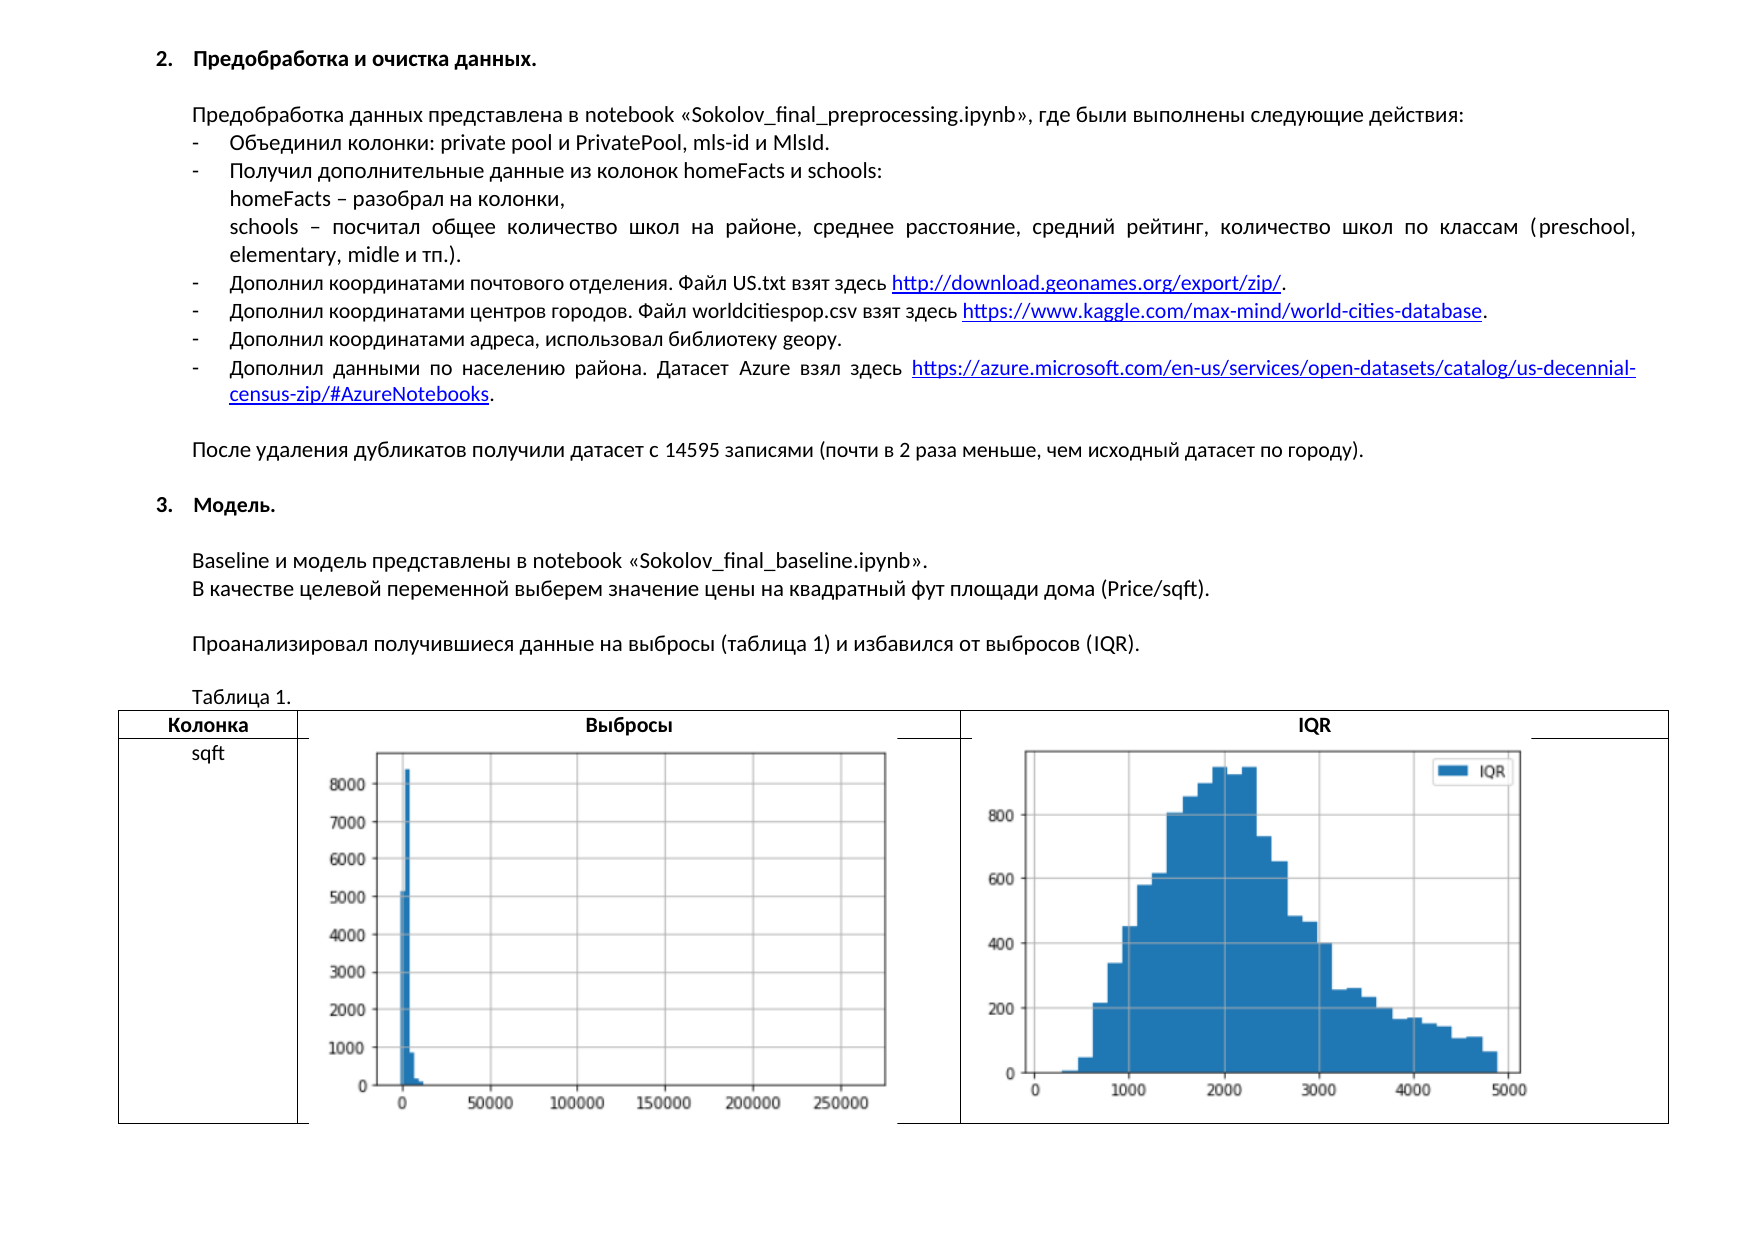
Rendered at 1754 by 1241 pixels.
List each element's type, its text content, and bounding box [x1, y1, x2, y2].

list homeFacts – разобрал на колонки, [229, 184, 1636, 212]
list schools – посчитал общее количество школ на районе, среднее расстояние, средний рейтинг, количество школ по классам (preschool, elementary, midle и тп.). [229, 212, 1636, 268]
text Baseline и модель представлены в notebook «Sokolov_final_baseline.ipynb». [118, 546, 1636, 574]
list Дополнил координатами почтового отделения. Файл US.txt взят здесь http://download.geonames.org/export/zip/. [192, 268, 1636, 297]
table_header IQR [961, 711, 1668, 738]
list Объединил колонки: private pool и PrivatePool, mls-id и MlsId. [192, 128, 1636, 156]
text Предобработка данных представлена в notebook «Sokolov_final_preprocessing.ipynb», где были выполнены следующие действия: [118, 100, 1636, 128]
picture [972, 738, 1532, 1113]
text Таблица 1. [118, 683, 1636, 710]
list Получил дополнительные данные из колонок homeFacts и schools: [192, 156, 1636, 184]
text Проанализировал получившиеся данные на выбросы (таблица 1) и избавился от выбросов (IQR). [118, 629, 1636, 657]
table_header Колонка [119, 711, 297, 738]
list Дополнил координатами адреса, использовал библиотеку geopy. [192, 324, 1636, 353]
list Дополнил координатами центров городов. Файл worldcitiespop.csv взят здесь https://www.kaggle.com/max-mind/world-cities-database. [192, 297, 1636, 324]
table_header Выбросы [298, 711, 960, 738]
table_cell sqft [119, 739, 297, 1123]
table_cell [298, 739, 309, 1123]
text В качестве целевой переменной выберем значение цены на квадратный фут площади дома (Price/sqft). [118, 574, 1636, 602]
list Дополнил данными по населению района. Датасет Azure взял здесь https://azure.microsoft.com/en-us/services/open-datasets/catalog/us-decennial-census-zip/#AzureNotebooks. [192, 353, 1636, 407]
picture [309, 738, 898, 1124]
list Модель. [156, 490, 1636, 518]
table_cell [961, 739, 1668, 1123]
list Предобработка и очистка данных. [156, 44, 1636, 72]
text После удаления дубликатов получили датасет с 14595 записями (почти в 2 раза меньше, чем исходный датасет по городу). [118, 435, 1636, 463]
table_cell [898, 739, 960, 1123]
